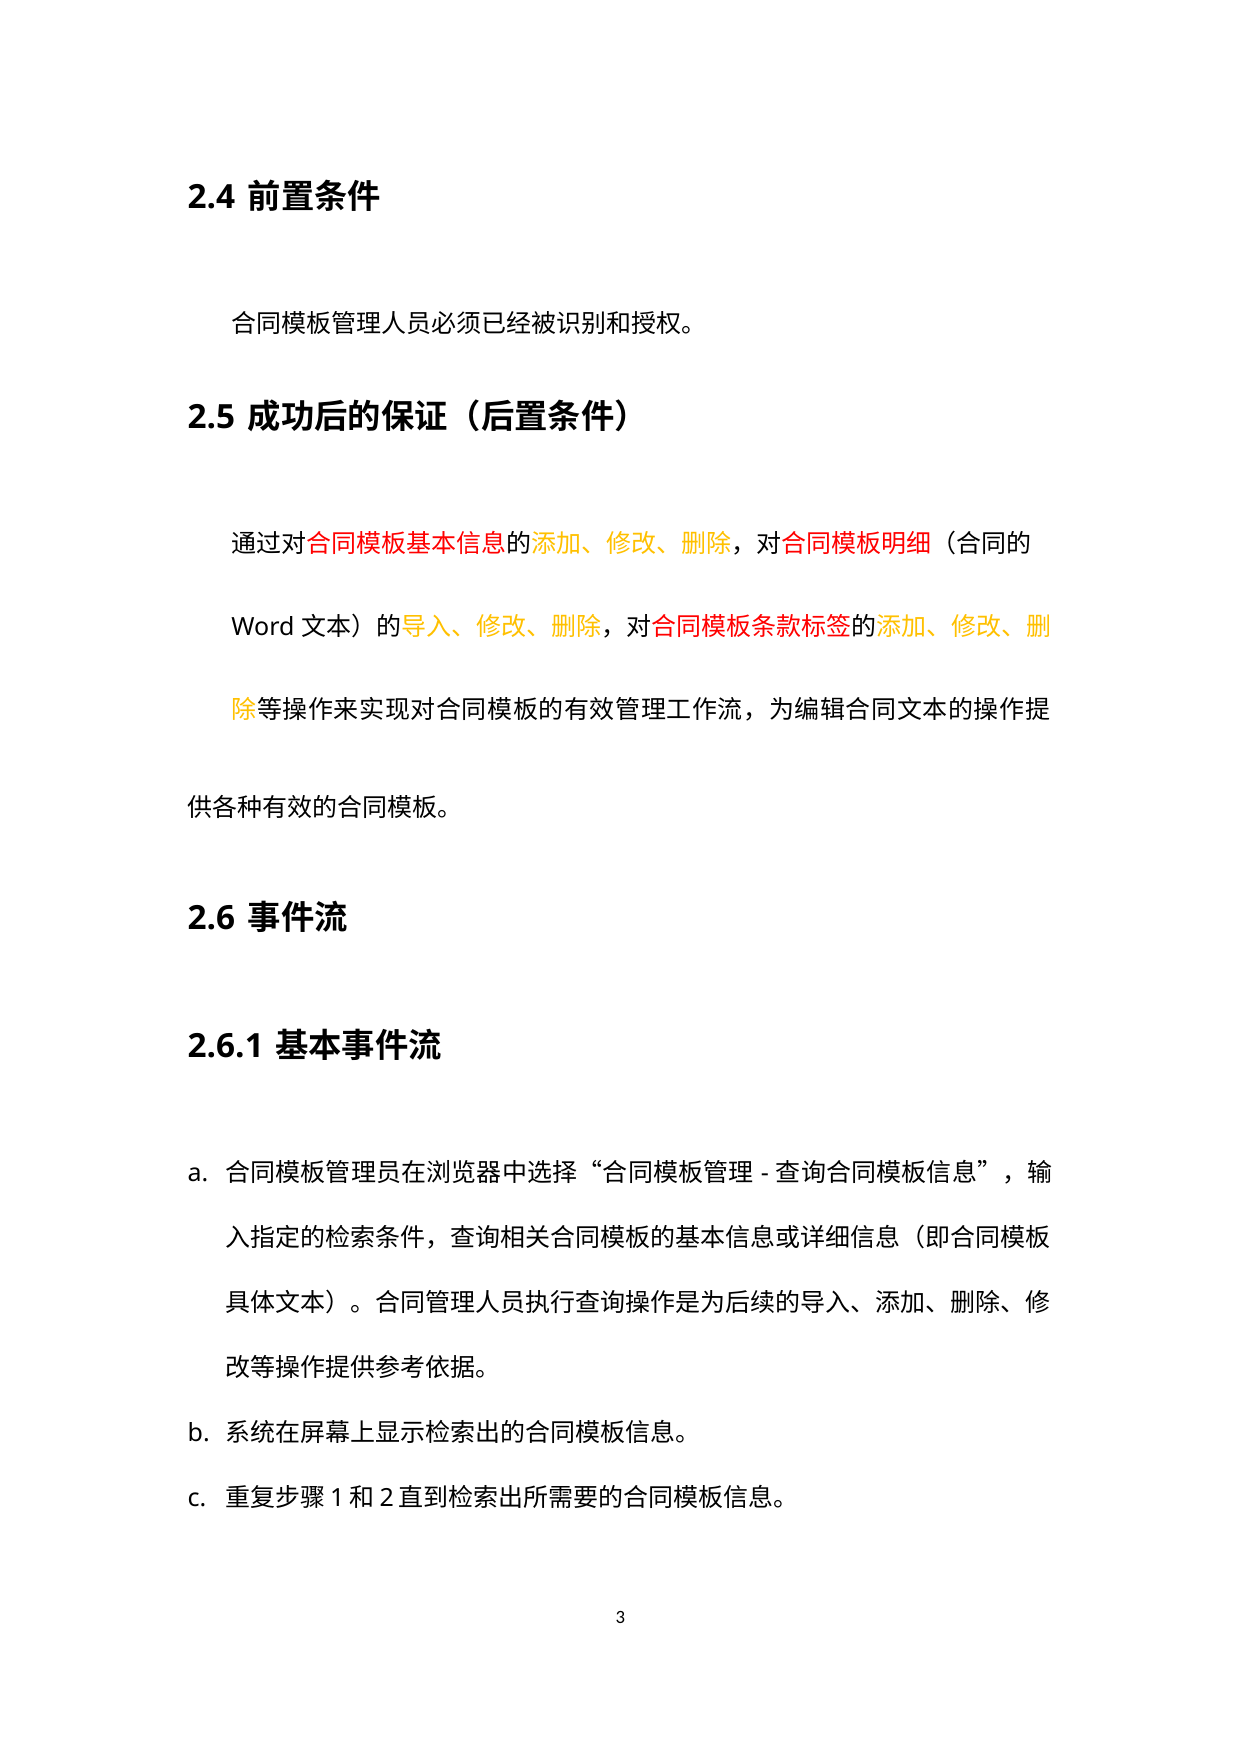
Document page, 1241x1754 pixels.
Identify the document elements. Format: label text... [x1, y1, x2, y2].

subtitle 前置条件 [187, 162, 1053, 227]
text 除等操作来实现对合同模板的有效管理工作流，为编辑合同文本的操作提供各种有效的合同模板。 [187, 675, 1053, 838]
list 合同模板管理员在浏览器中选择“合同模板管理 - 查询合同模板信息”，输入指定的检索条件，查询相关合同模板的基本信息或详细信息（即合同模板具体文本）。合同管理人员执行查询操作是为后续的导入、添加、删除、修改等操作提供参考依据。 [187, 1138, 1053, 1398]
subtitle 事件流 [187, 883, 1053, 948]
text Word 文本）的导入、修改、删除，对合同模板条款标签的添加、修改、删 [187, 592, 1053, 657]
text 通过对合同模板基本信息的添加、修改、删除，对合同模板明细（合同的 [187, 509, 1053, 574]
list 系统在屏幕上显示检索出的合同模板信息。 [187, 1398, 1053, 1463]
text 合同模板管理人员必须已经被识别和授权。 [231, 289, 1053, 354]
subtitle 基本事件流 [187, 1010, 1053, 1075]
list 重复步骤1和2直到检索出所需要的合同模板信息。 [187, 1463, 1053, 1528]
subtitle 成功后的保证（后置条件） [187, 381, 1053, 446]
